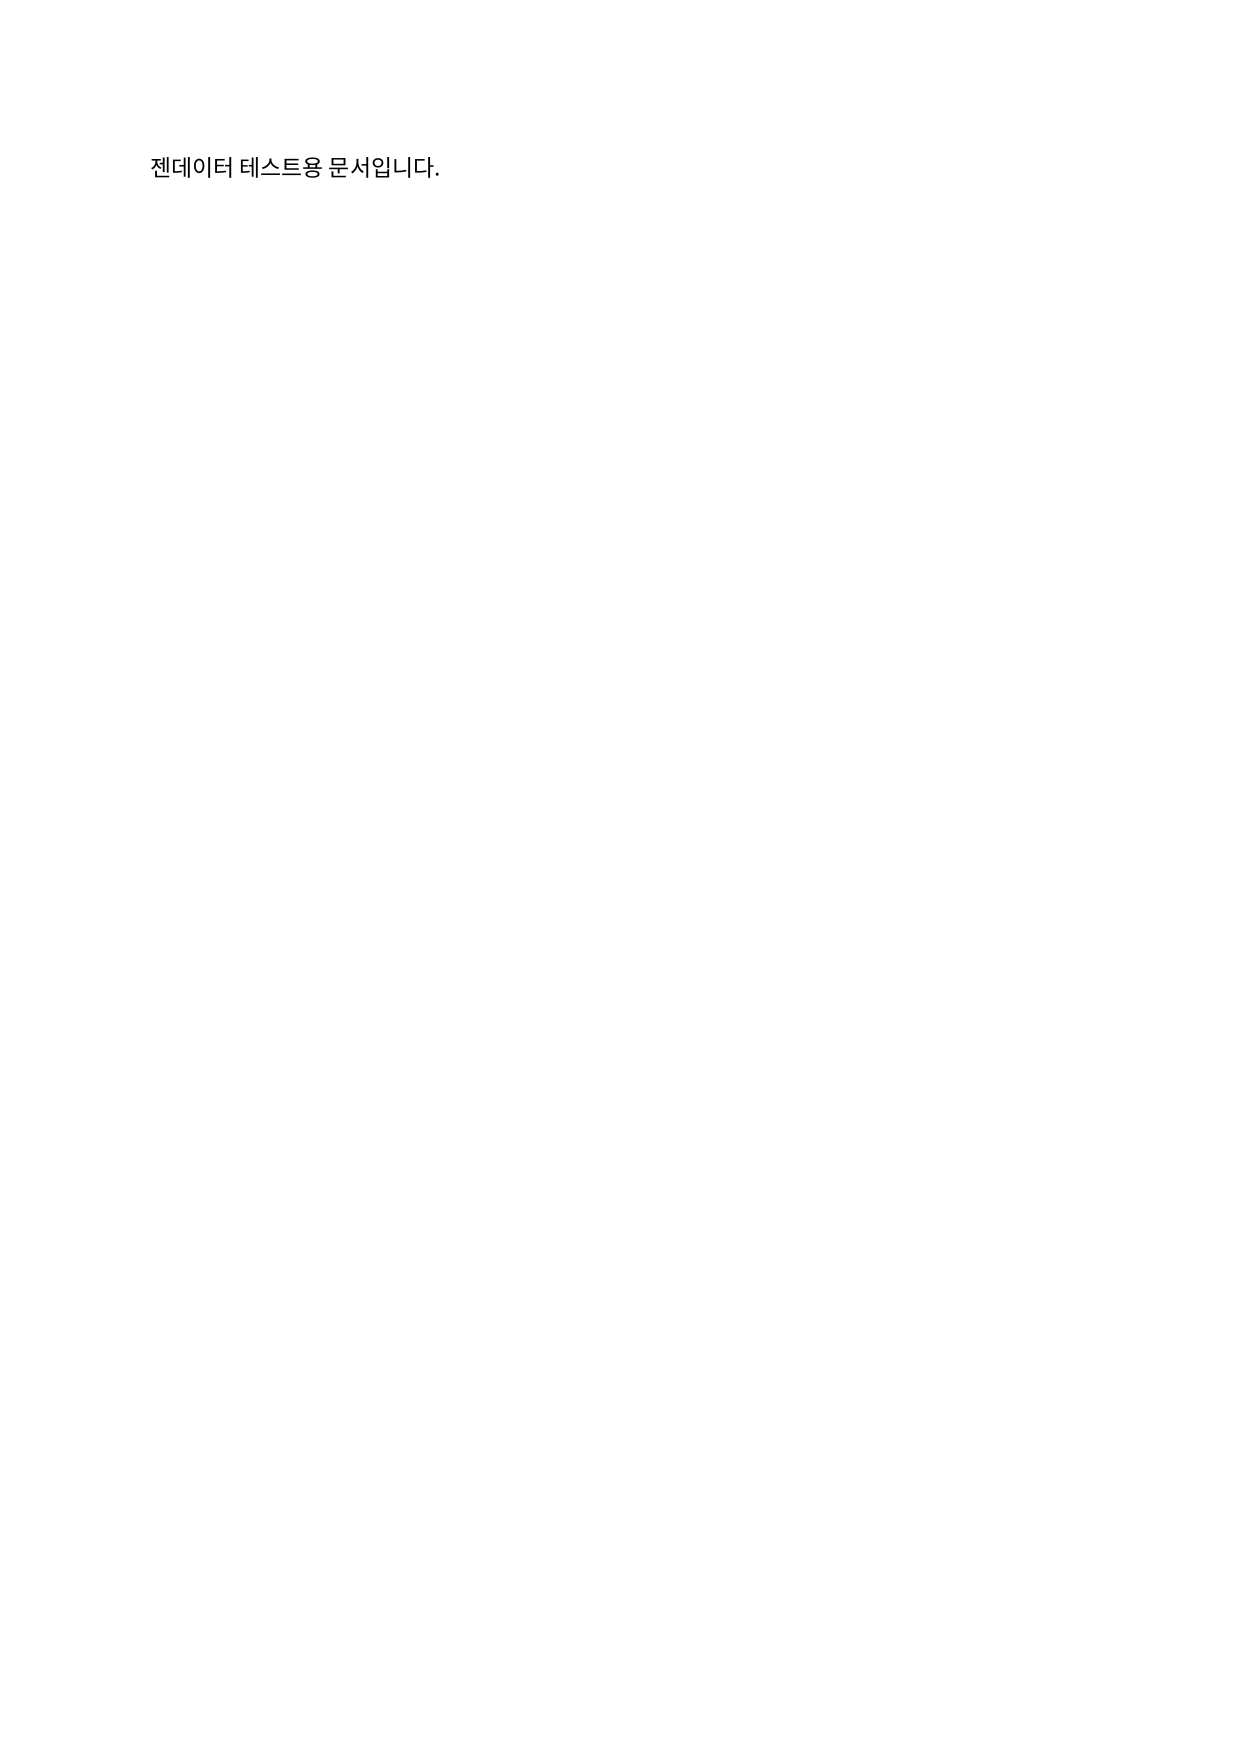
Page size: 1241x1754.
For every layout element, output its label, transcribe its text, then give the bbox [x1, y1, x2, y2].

text 젠데이터 테스트용 문서입니다. [150, 150, 1090, 183]
